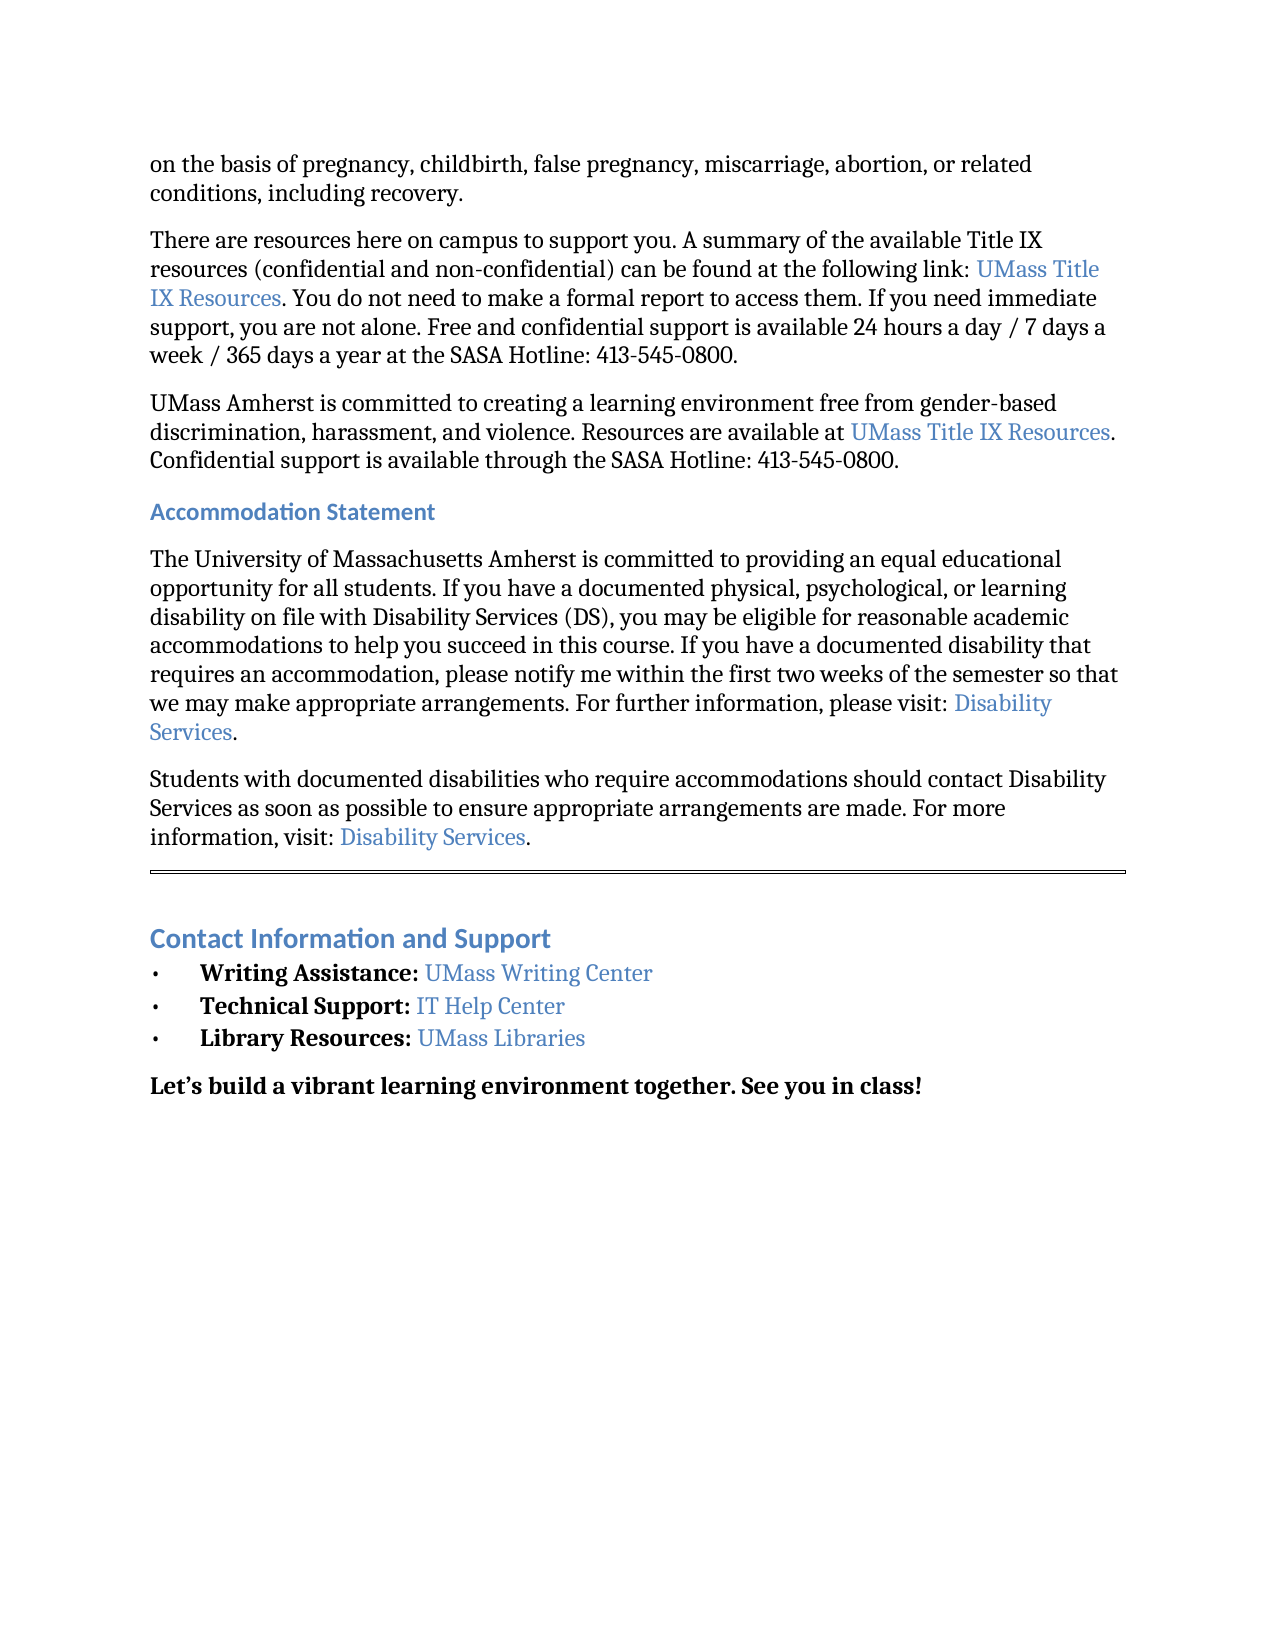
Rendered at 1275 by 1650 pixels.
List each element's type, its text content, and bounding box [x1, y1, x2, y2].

subtitle Contact Information and Support [150, 920, 1125, 955]
list Technical Support: IT Help Center [150, 992, 1125, 1020]
subtitle Accommodation Statement [150, 496, 1125, 526]
text The University of Massachusetts Amherst is committed to providing an equal educational opportunity for all students. If you have a documented physical, psychological, or learning disability on file with Disability Services (DS), you may be eligible for reasonable academic accommodations to help you succeed in this course. If you have a documented disability that requires an accommodation, please notify me within the first two weeks of the semester so that we may make appropriate arrangements. For further information, please visit: Disability Services. [150, 545, 1125, 746]
list Library Resources: UMass Libraries [150, 1024, 1125, 1053]
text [150, 150, 1125, 207]
text There are resources here on campus to support you. A summary of the available Title IX resources (confidential and non-confidential) can be found at the following link: UMass Title IX Resources. You do not need to make a formal report to access them. If you need immediate support, you are not alone. Free and confidential support is available 24 hours a day / 7 days a week / 365 days a year at the SASA Hotline: 413-545-0800. [150, 226, 1125, 370]
list Writing Assistance: UMass Writing Center [150, 959, 1125, 988]
text Students with documented disabilities who require accommodations should contact Disability Services as soon as possible to ensure appropriate arrangements are made. For more information, visit: Disability Services. [150, 765, 1125, 851]
text UMass Amherst is committed to creating a learning environment free from gender-based discrimination, harassment, and violence. Resources are available at UMass Title IX Resources. Confidential support is available through the SASA Hotline: 413-545-0800. [150, 389, 1125, 475]
text Let’s build a vibrant learning environment together. See you in class! [150, 1072, 1125, 1100]
